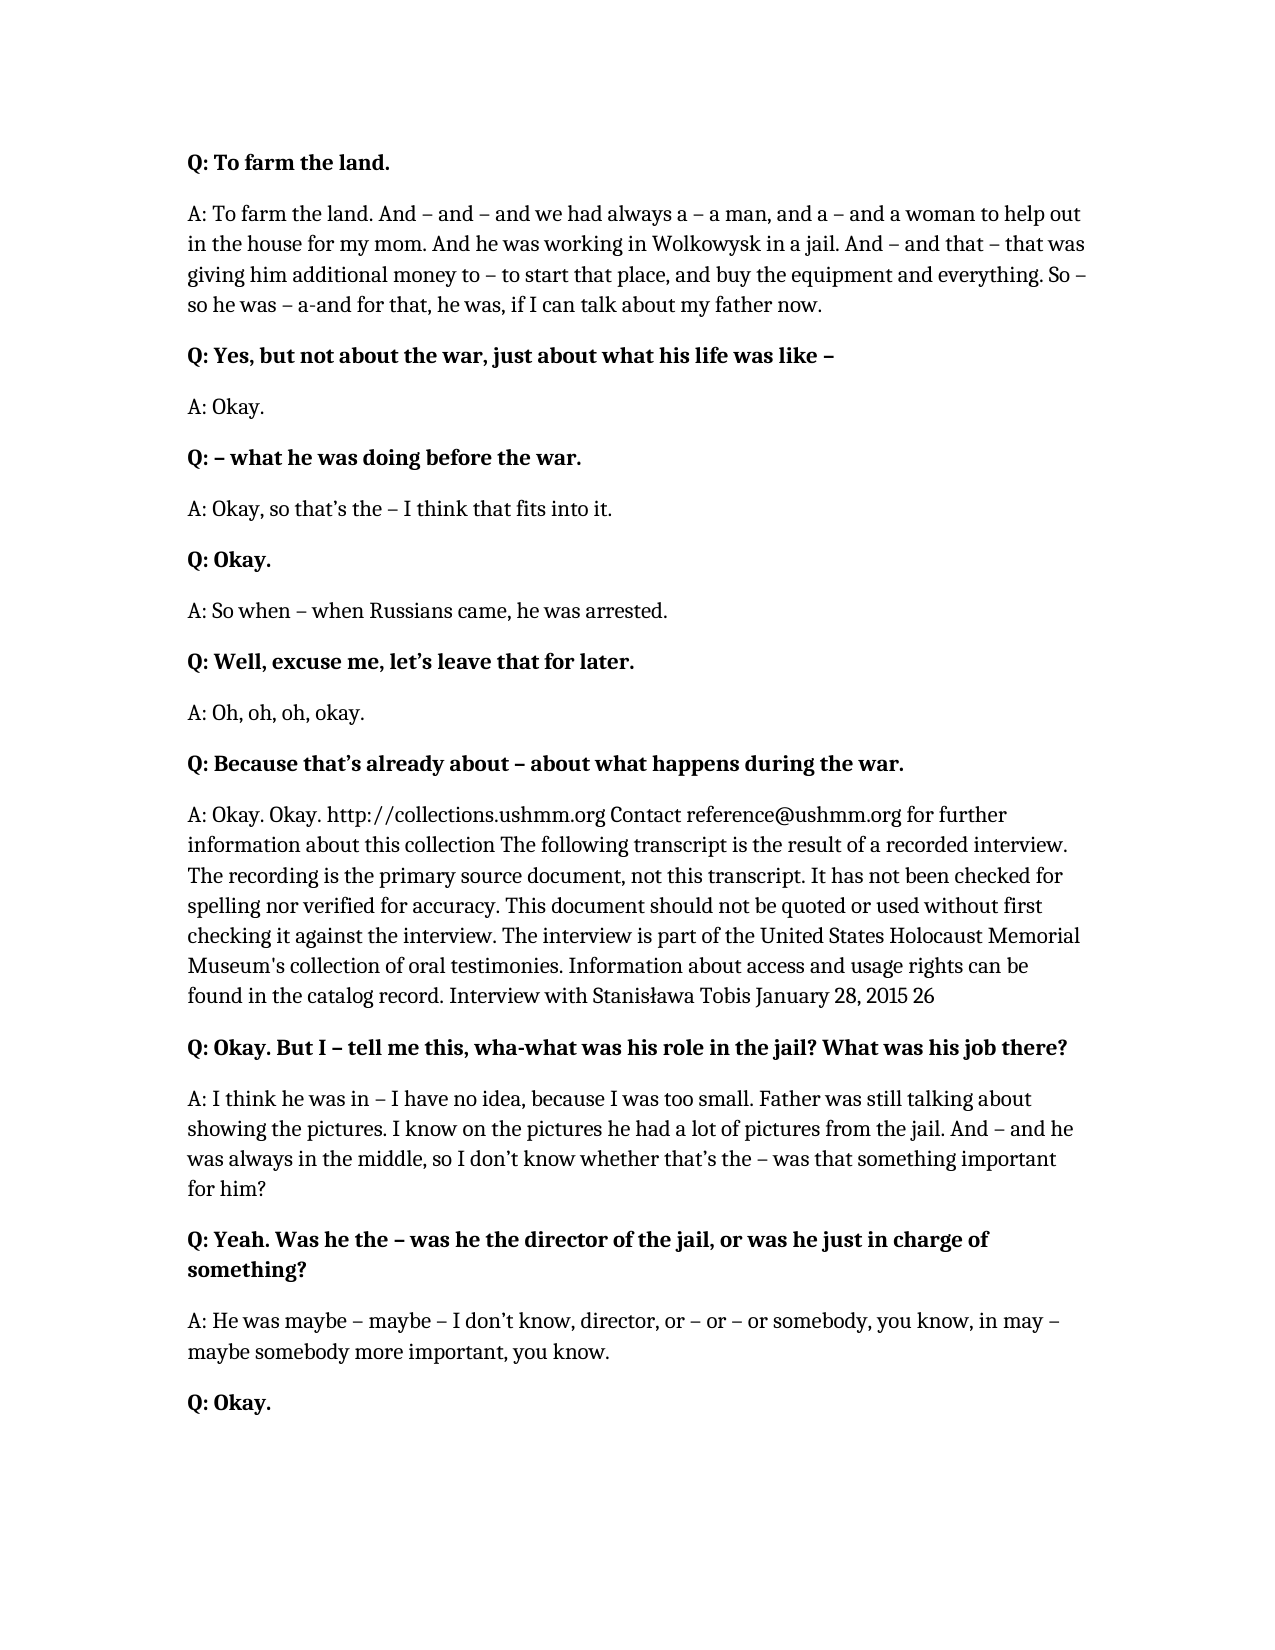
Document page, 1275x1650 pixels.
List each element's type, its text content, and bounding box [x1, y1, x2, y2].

text A: To farm the land. And – and – and we had always a – a man, and a – and a woman to help out in the house for my mom. And he was working in Wolkowysk in a jail. And – and that – that was giving him additional money to – to start that place, and buy the equipment and everything. So – so he was – a-and for that, he was, if I can talk about my father now. [187, 201, 1087, 318]
text Q: Because that’s already about – about what happens during the war. [187, 751, 1087, 777]
text Q: Okay. [187, 1389, 1087, 1416]
text Q: Yes, but not about the war, just about what his life was like – [187, 343, 1087, 369]
text Q: Yeah. Was he the – was he the director of the jail, or was he just in charge of something? [187, 1227, 1087, 1284]
text A: I think he was in – I have no idea, because I was too small. Father was still talking about showing the pictures. I know on the pictures he had a lot of pictures from the jail. And – and he was always in the middle, so I don’t know whether that’s the – was that something important for him? [187, 1085, 1087, 1202]
text Q: – what he was doing before the war. [187, 445, 1087, 471]
text A: He was maybe – maybe – I don’t know, director, or – or – or somebody, you know, in may – maybe somebody more important, you know. [187, 1308, 1087, 1365]
text A: Okay. [187, 394, 1087, 420]
text Q: Okay. But I – tell me this, wha-what was his role in the jail? What was his job there? [187, 1034, 1087, 1061]
text A: Okay. Okay. http://collections.ushmm.org Contact reference@ushmm.org for further information about this collection The following transcript is the result of a recorded interview. The recording is the primary source document, not this transcript. It has not been checked for spelling nor verified for accuracy. This document should not be quoted or used without first checking it against the interview. The interview is part of the United States Holocaust Memorial Museum's collection of oral testimonies. Information about access and usage rights can be found in the catalog record. Interview with Stanisława Tobis January 28, 2015 26 [187, 802, 1087, 1010]
text A: So when – when Russians came, he was arrested. [187, 598, 1087, 624]
text Q: Okay. [187, 547, 1087, 573]
text A: Oh, oh, oh, okay. [187, 700, 1087, 726]
text A: Okay, so that’s the – I think that fits into it. [187, 496, 1087, 522]
text Q: To farm the land. [187, 150, 1087, 176]
text Q: Well, excuse me, let’s leave that for later. [187, 649, 1087, 675]
